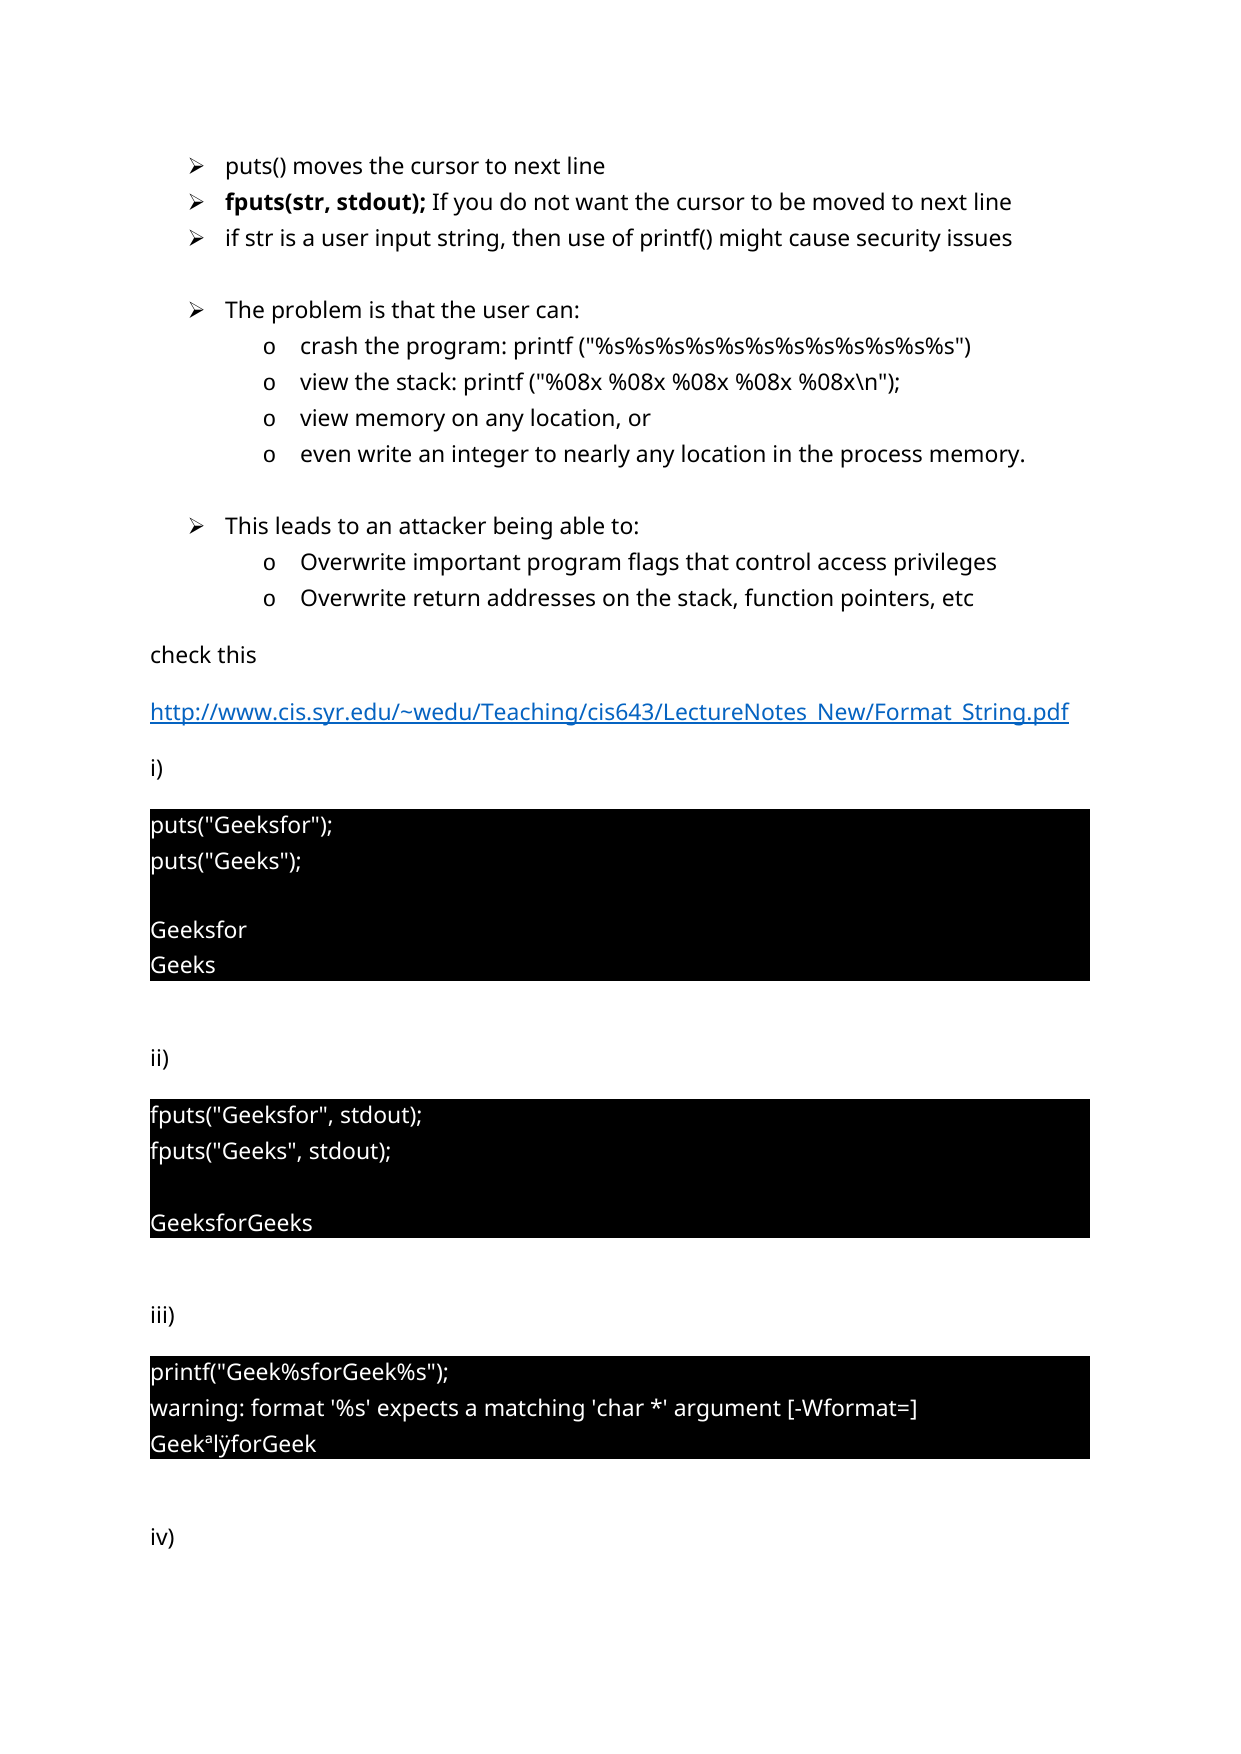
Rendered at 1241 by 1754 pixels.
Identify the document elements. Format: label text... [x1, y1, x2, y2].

list view memory on any location, or [262, 402, 1090, 433]
text iii) [150, 1299, 1090, 1331]
text printf("Geek%sforGeek%s"); [150, 1356, 1090, 1387]
text Geeksfor [150, 913, 1090, 945]
text Geeks [150, 949, 1090, 981]
list puts() moves the cursor to next line [187, 150, 1090, 181]
text GeeksforGeeks [150, 1207, 1090, 1238]
text i) [150, 752, 1090, 783]
list view the stack: printf ("%08x %08x %08x %08x %08x\n"); [262, 366, 1090, 397]
list The problem is that the user can: [187, 294, 1090, 325]
text iv) [150, 1521, 1090, 1552]
list This leads to an attacker being able to: [187, 510, 1090, 541]
text warning: format '%s' expects a matching 'char *' argument [-Wformat=] [150, 1392, 1090, 1423]
text puts("Geeks"); [150, 845, 1090, 876]
list Overwrite return addresses on the stack, function pointers, etc [262, 582, 1090, 613]
list fputs(str, stdout); If you do not want the cursor to be moved to next line [187, 186, 1090, 217]
list crash the program: printf ("%s%s%s%s%s%s%s%s%s%s%s%s") [262, 330, 1090, 361]
list if str is a user input string, then use of printf() might cause security issues [187, 222, 1090, 253]
text fputs("Geeksfor", stdout); [150, 1099, 1090, 1130]
text ii) [150, 1042, 1090, 1073]
list even write an integer to nearly any location in the process memory. [262, 438, 1090, 469]
text http://www.cis.syr.edu/~wedu/Teaching/cis643/LectureNotes_New/Format_String.pdf [150, 695, 1090, 727]
text check this [150, 639, 1090, 670]
text fputs("Geeks", stdout); [150, 1135, 1090, 1166]
text puts("Geeksfor"); [150, 809, 1090, 840]
text GeekªlÿforGeek [150, 1428, 1090, 1459]
list Overwrite important program flags that control access privileges [262, 546, 1090, 577]
